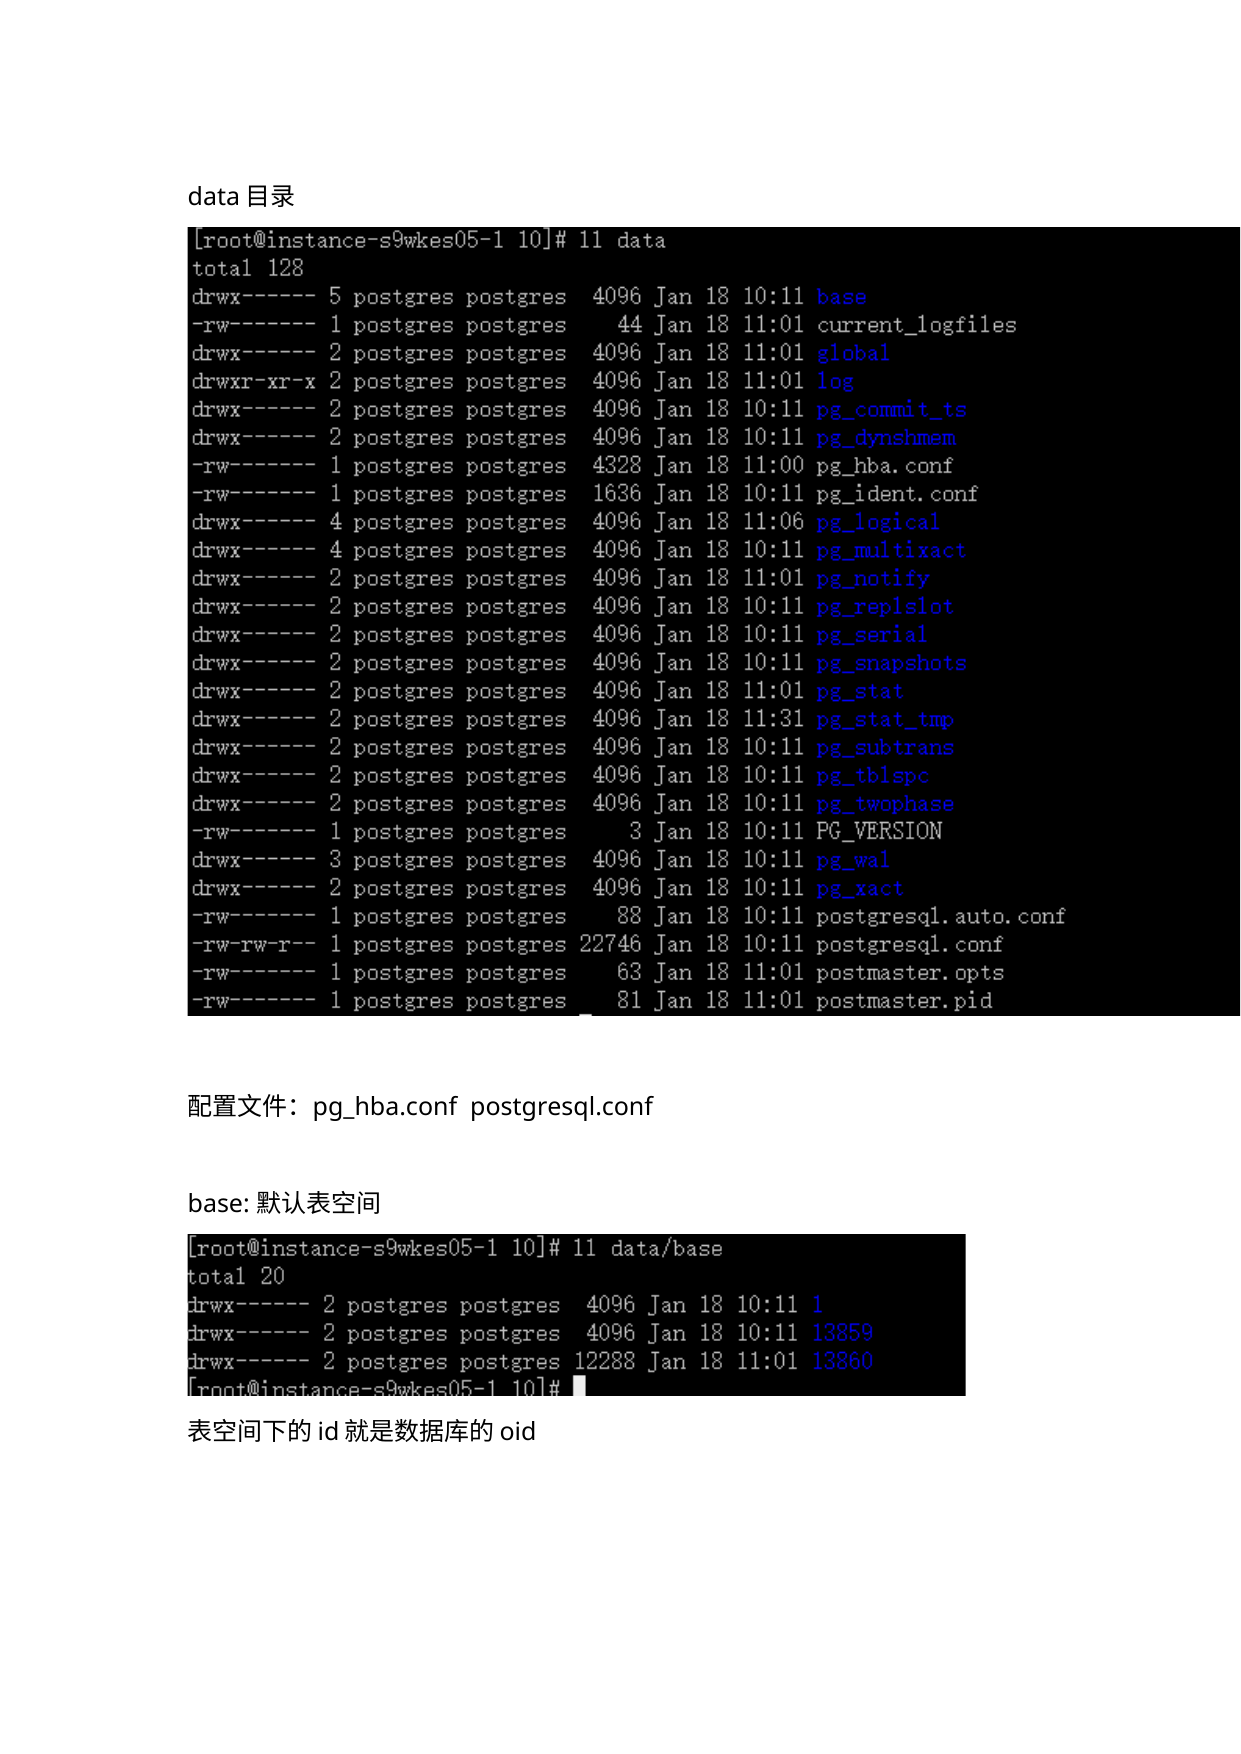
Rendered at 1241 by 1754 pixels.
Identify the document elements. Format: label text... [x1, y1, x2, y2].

picture [187, 227, 1241, 1016]
picture [187, 1234, 966, 1396]
text data目录 [187, 162, 1053, 227]
text 表空间下的id就是数据库的oid [187, 1397, 1053, 1462]
text base: 默认表空间 [187, 1169, 1053, 1234]
text 配置文件：pg_hba.conf postgresql.conf [187, 1072, 1053, 1137]
